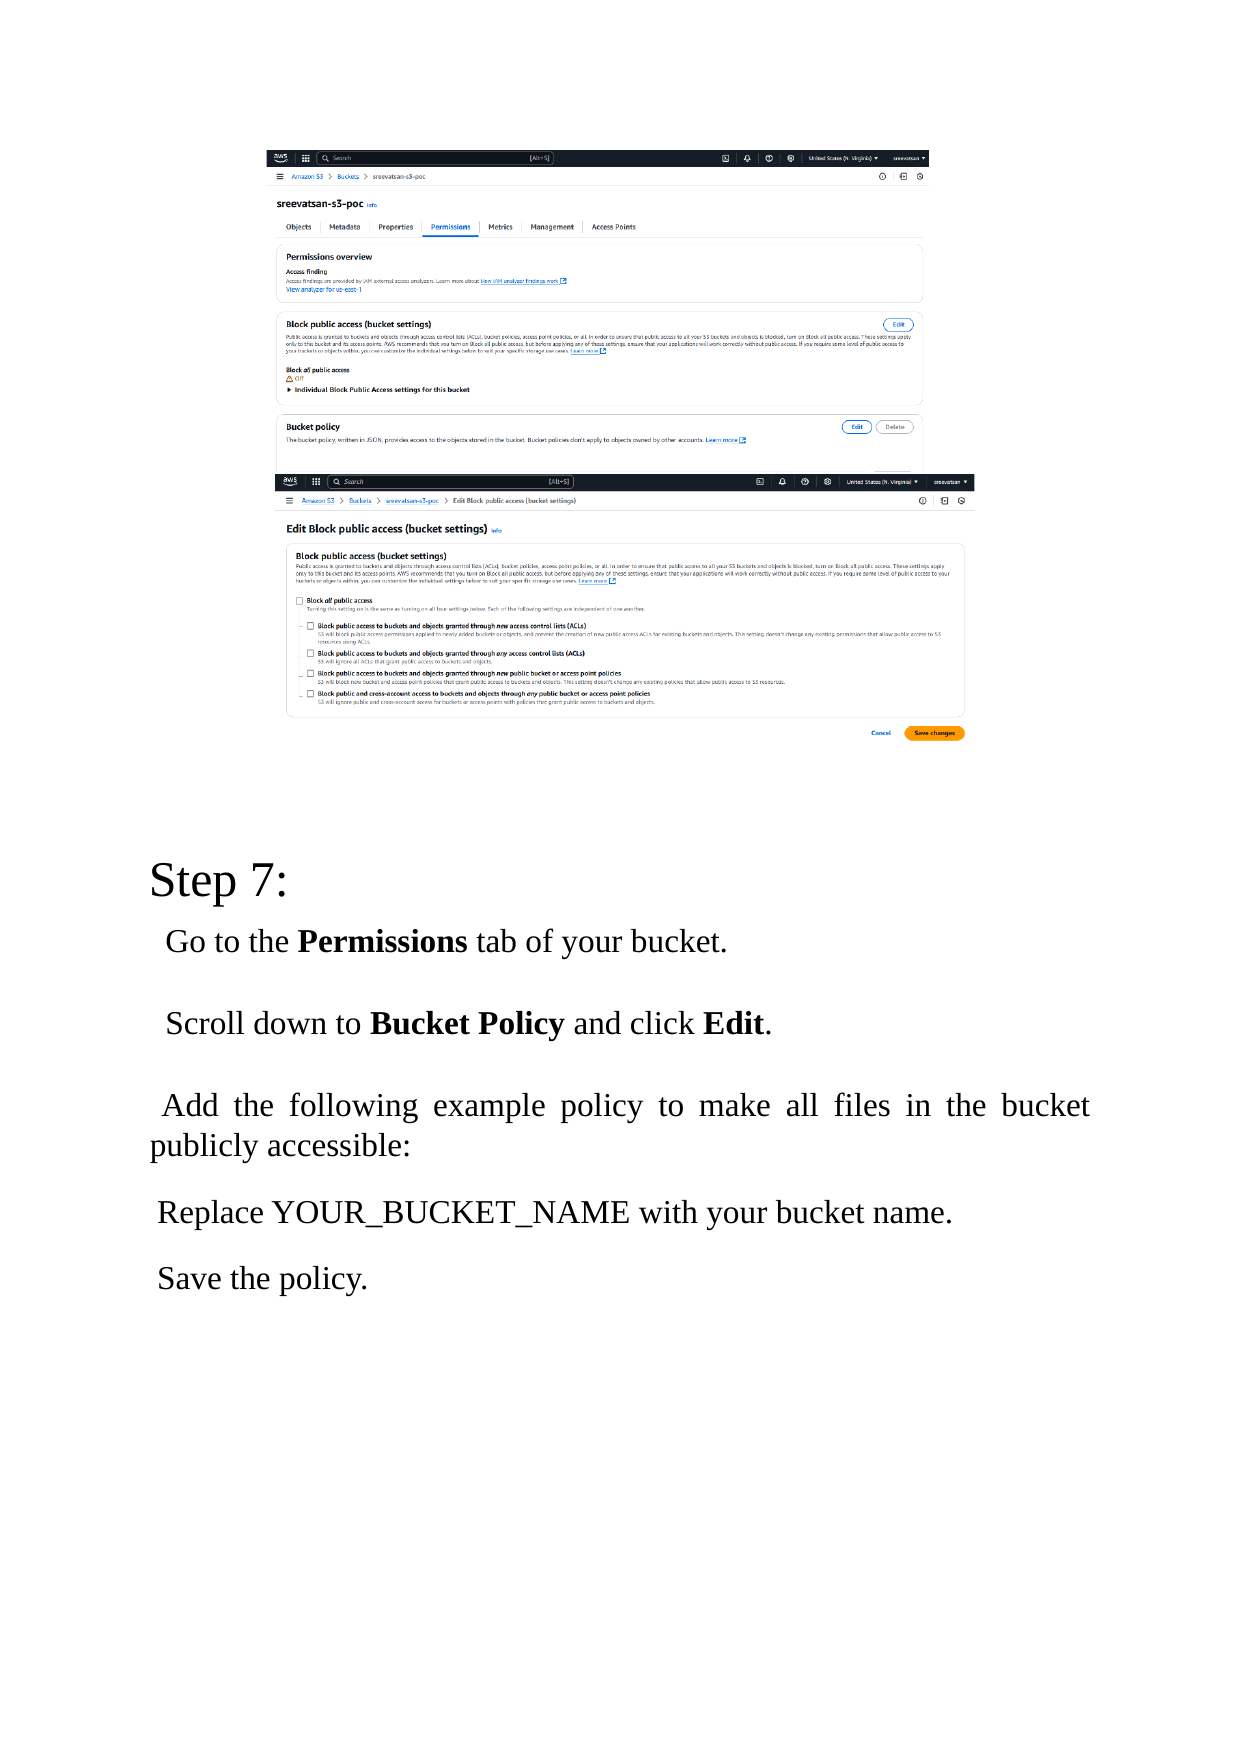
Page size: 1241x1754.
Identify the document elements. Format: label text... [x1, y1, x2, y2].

picture [275, 474, 975, 765]
picture [266, 150, 929, 472]
text Step 7: [148, 850, 1140, 907]
text Add the following example policy to make all files in the bucket publicly accessible: [148, 1086, 1092, 1163]
text Scroll down to Bucket Policy and click Edit. [148, 1003, 1092, 1042]
text Replace YOUR_BUCKET_NAME with your bucket name. [148, 1192, 1092, 1230]
text Save the policy. [148, 1258, 1092, 1297]
text Go to the Permissions tab of your bucket. [148, 921, 1092, 959]
